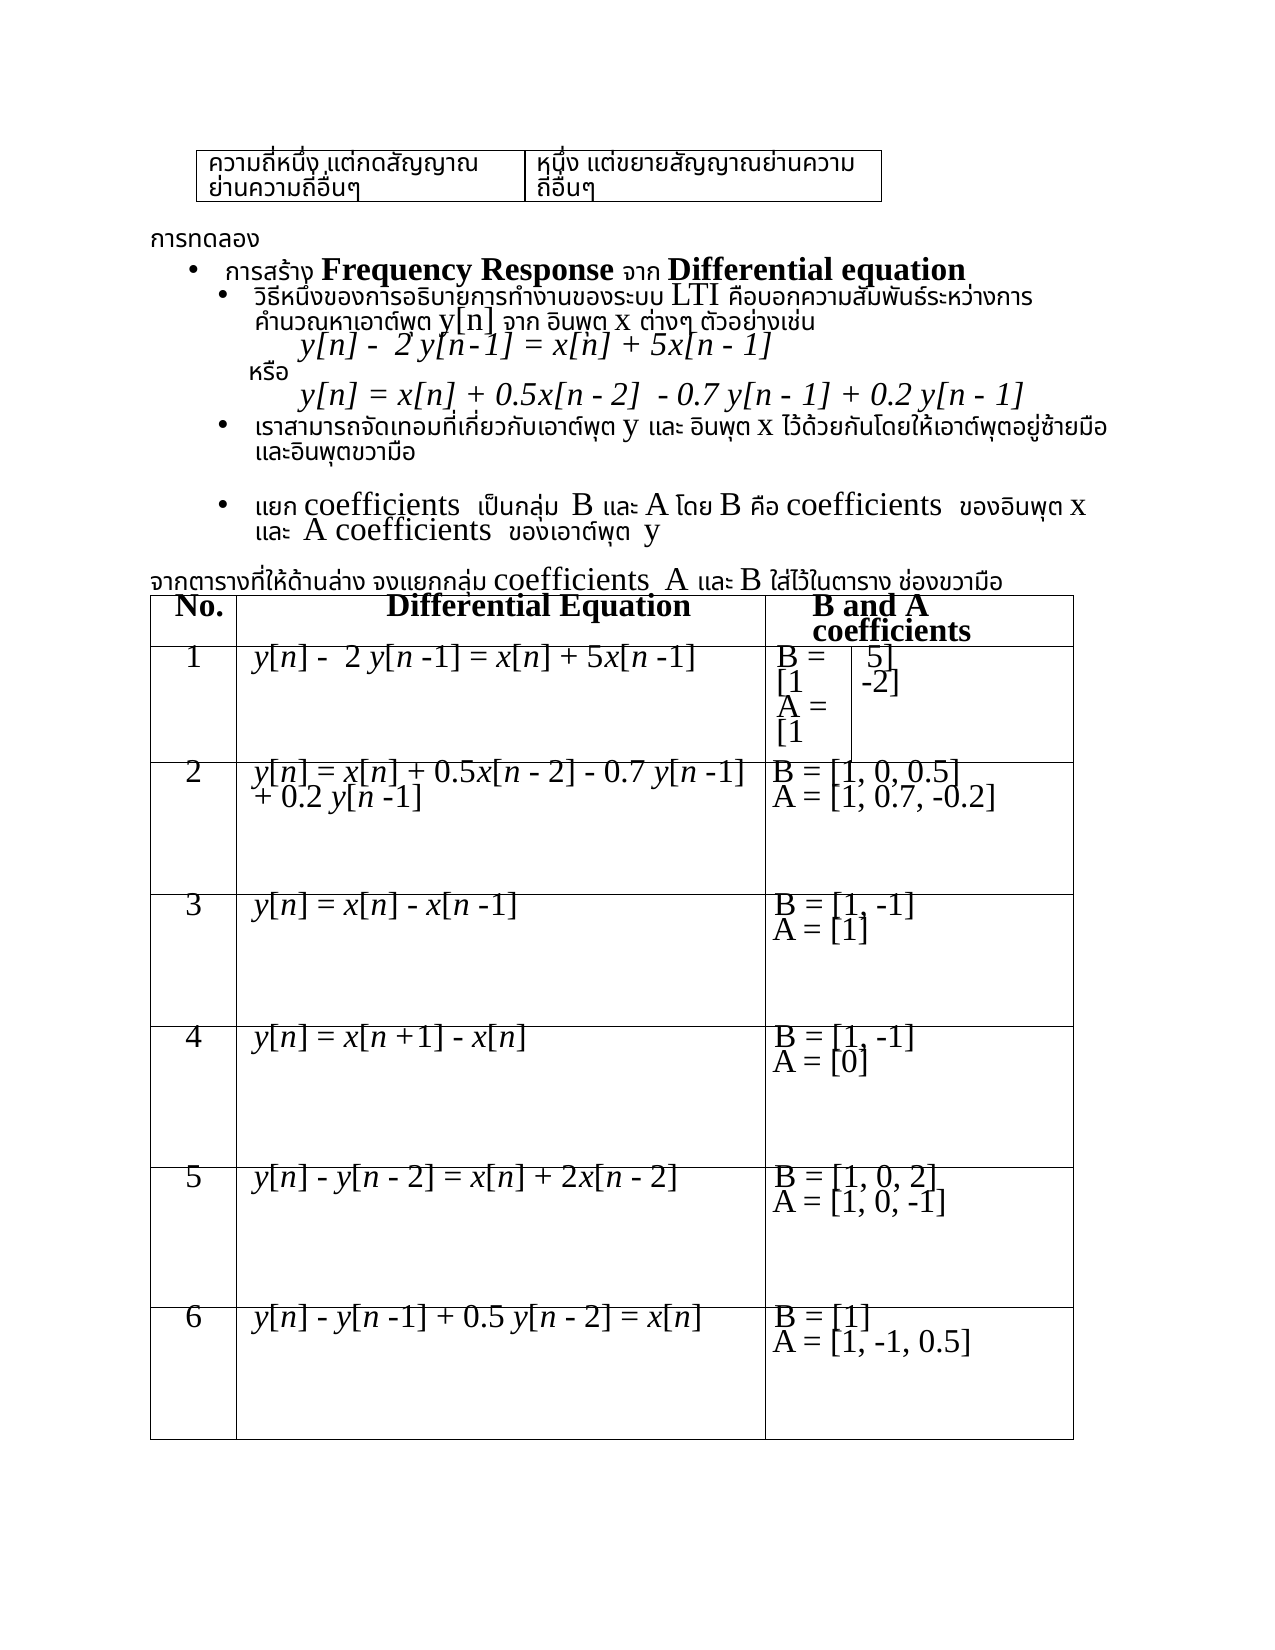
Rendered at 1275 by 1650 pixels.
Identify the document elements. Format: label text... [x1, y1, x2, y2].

table_header No. [151, 596, 236, 646]
text y[n] = x[n] + 0.5x[n - 2] - 0.7 y[n - 1] + 0.2 y[n - 1] [225, 385, 1125, 410]
text จากตารางที่ให้ด้านล่าง จงแยกกลุ่ม coefficients A และ B ใส่ไว้ในตาราง ช่องขวามือ [150, 570, 1125, 595]
table_cell y[n] - y[n -1] + 0.5 y[n - 2] = x[n] [237, 1308, 765, 1439]
table_cell 5 [151, 1168, 236, 1307]
table_cell y[n] = x[n] + 0.5x[n - 2] - 0.7 y[n -1] + 0.2 y[n -1] [237, 763, 765, 894]
table_cell B = [1, 0, 0.5] A = [1, 0.7, -0.2] [766, 763, 1073, 894]
table_cell B = [1, -1] A = [0] [766, 1027, 1073, 1167]
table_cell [197, 151, 524, 201]
text การทดลอง [150, 227, 1125, 252]
table_cell y[n] - y[n - 2] = x[n] + 2x[n - 2] [237, 1168, 765, 1307]
table_cell 3 [151, 895, 236, 1026]
table_cell y[n] = x[n +1] - x[n] [237, 1027, 765, 1167]
table_cell B = [1] A = [1, -1, 0.5] [766, 1308, 1073, 1439]
table_header B and A coefficients [766, 596, 1073, 646]
list วิธีหนึ่งของการอธิบายการทำงานของระบบ LTI คือบอกความสัมพันธ์ระหว่างการคำนวณหาเอาต์พุต y[n] จาก อินพุต x ต่างๆ ตัวอย่างเช่น [217, 285, 1072, 335]
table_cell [526, 151, 881, 201]
table_cell 4 [151, 1027, 236, 1167]
table_cell B = [1, 0, 2] A = [1, 0, -1] [766, 1168, 1073, 1307]
table_cell y[n] - 2 y[n -1] = x[n] + 5x[n -1] [237, 647, 765, 762]
table_cell B = [1 A = [1 [766, 647, 851, 762]
text y[n] - 2 y[n - 1] = x[n] + 5x[n - 1] [261, 335, 1125, 360]
table_cell 6 [151, 1308, 236, 1439]
table_header Differential Equation [237, 596, 765, 646]
table_cell 5] -2] [852, 647, 1073, 762]
table_cell 2 [151, 763, 236, 894]
list เราสามารถจัดเทอมที่เกี่ยวกับเอาต์พุต y และ อินพุต x ไว้ด้วยกันโดยให้เอาต์พุตอยู่ซ้ายมือ และอินพุตขวามือ [217, 415, 1125, 465]
table_cell B = [1, -1] A = [1] [766, 895, 1073, 1026]
table_cell y[n] = x[n] - x[n -1] [237, 895, 765, 1026]
list การสร้าง Frequency Response จาก Differential equation [187, 260, 1125, 285]
text หรือ [248, 360, 1125, 385]
list แยก coefficients เป็นกลุ่ม B และ A โดย B คือ coefficients ของอินพุต x และ A coefficients ของเอาต์พุต y [217, 495, 1125, 545]
table_cell 1 [151, 647, 236, 762]
